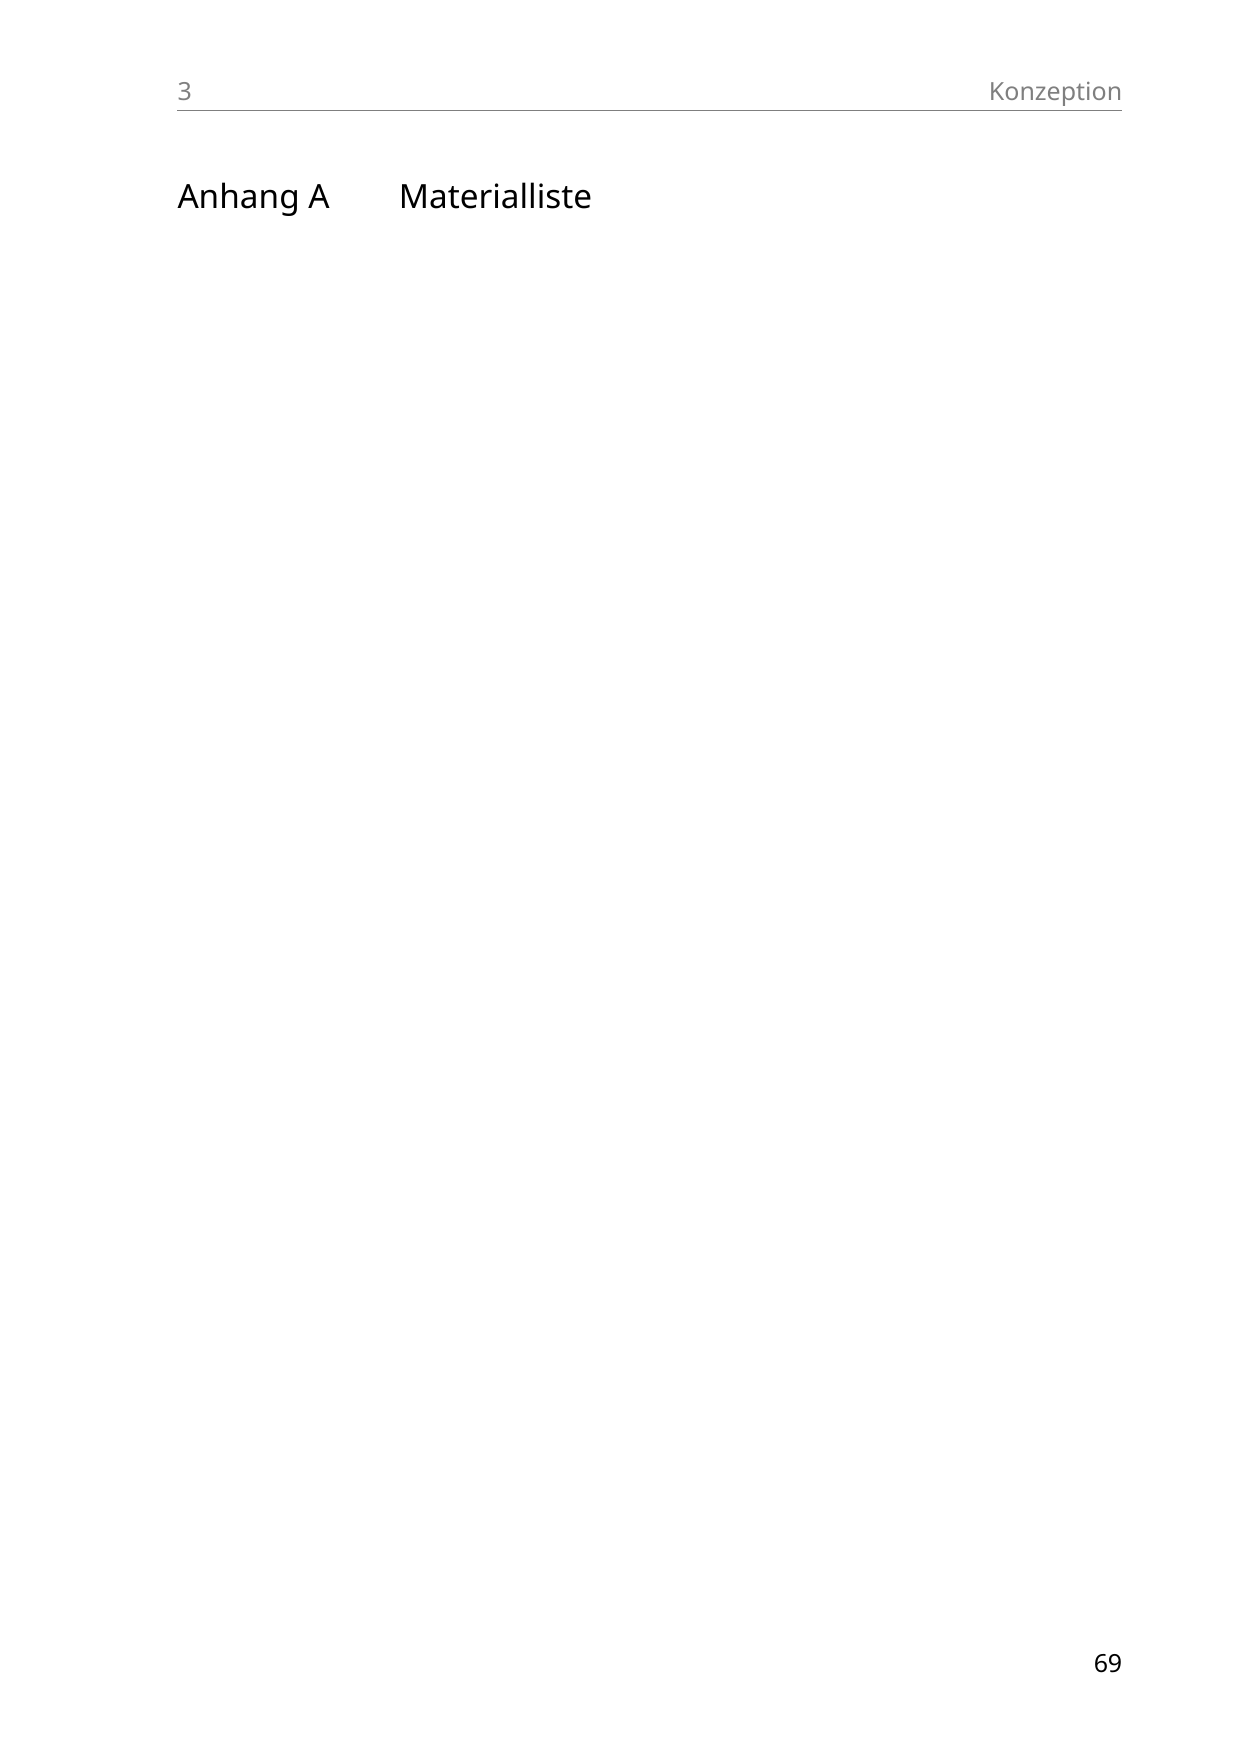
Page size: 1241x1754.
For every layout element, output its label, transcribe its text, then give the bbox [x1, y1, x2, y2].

subtitle Materialliste [177, 173, 1122, 218]
